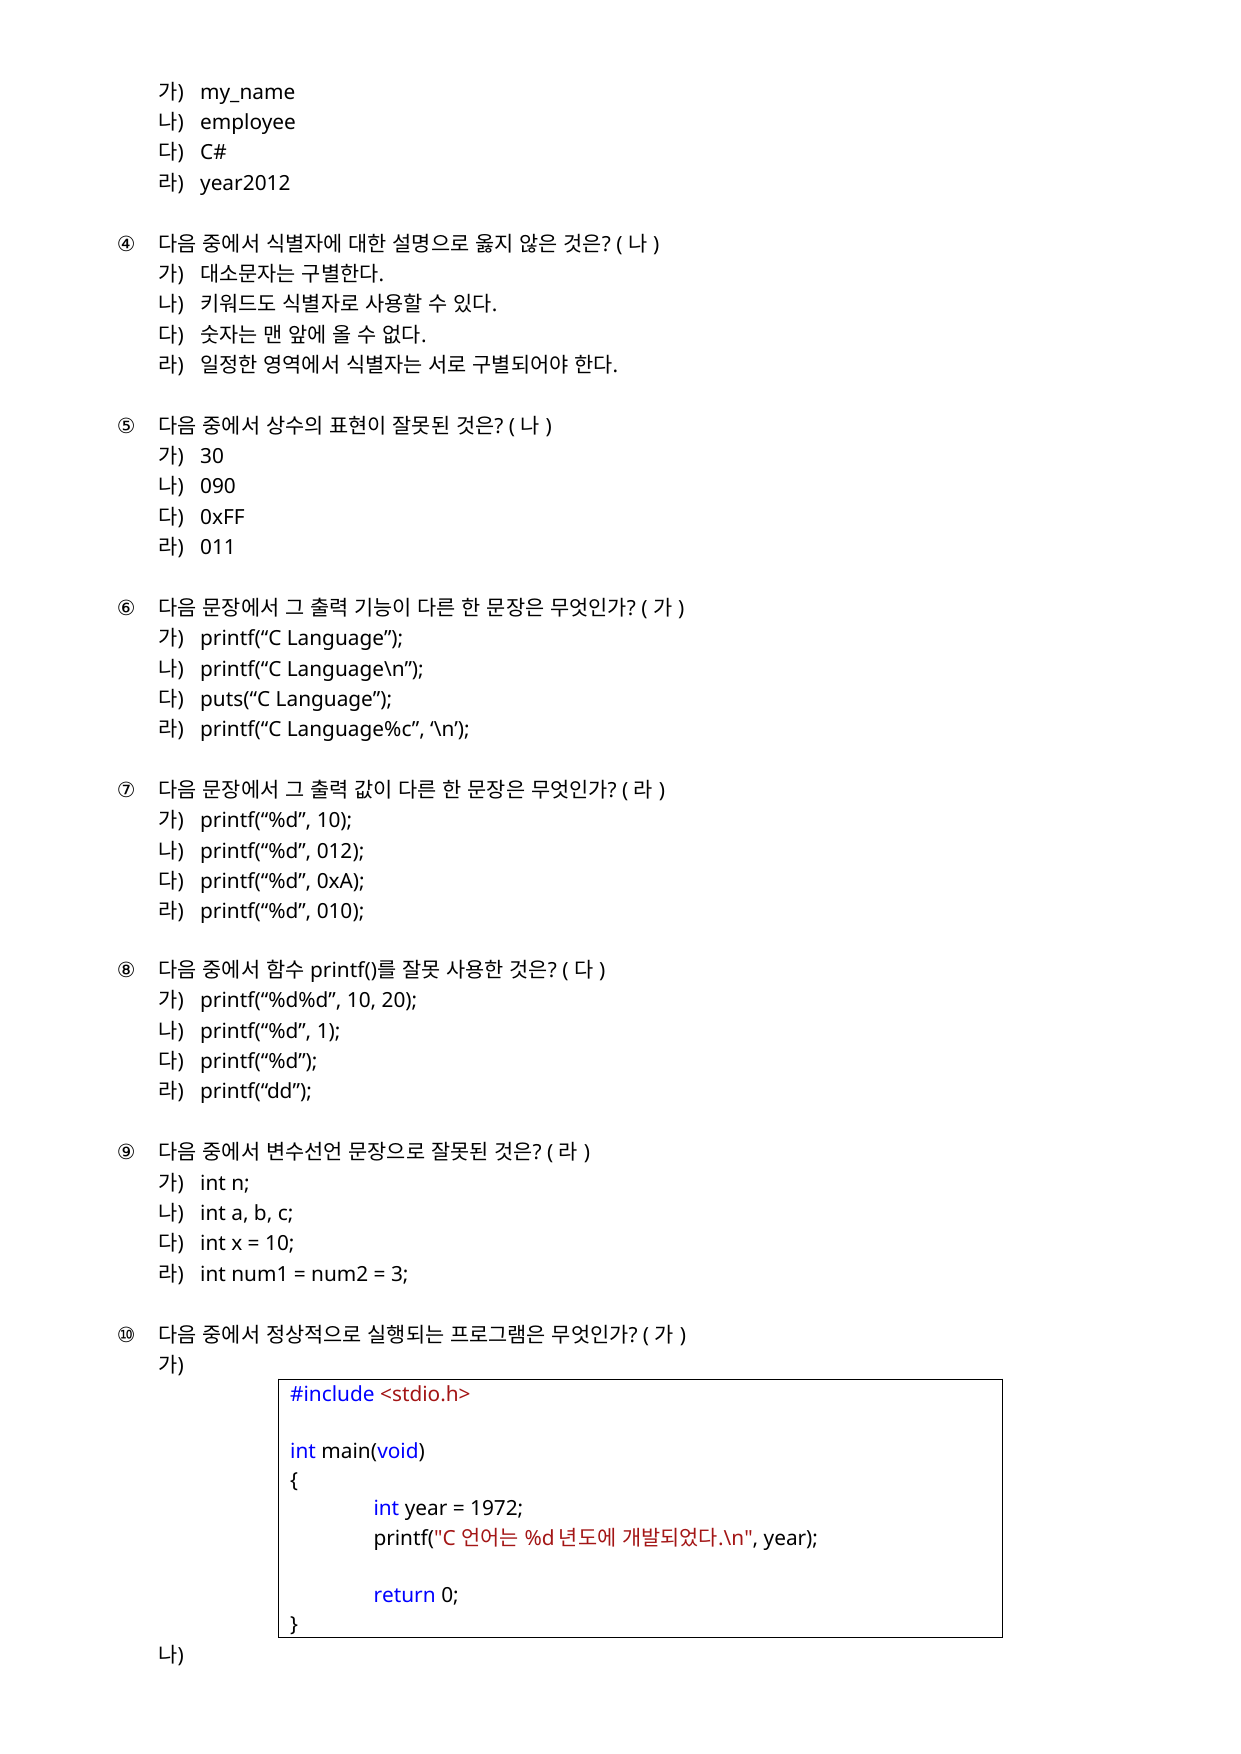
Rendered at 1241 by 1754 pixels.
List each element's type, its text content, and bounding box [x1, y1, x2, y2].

list printf(“C Language\n”); [158, 652, 1165, 682]
list printf(“C Language”); [158, 622, 1165, 652]
table_header #include <stdio.h> int main(void) { int year = 1972; printf("C 언어는 %d년도에 개발되었다.\n", year); return 0; } [279, 1380, 1002, 1637]
list int x = 10; [158, 1227, 1165, 1257]
list 대소문자는 구별한다. [158, 257, 1165, 287]
list printf(“dd”); [158, 1075, 1165, 1105]
list 다음 중에서 식별자에 대한 설명으로 옳지 않은 것은? ( 나 ) [117, 227, 1165, 257]
list 일정한 영역에서 식별자는 서로 구별되어야 한다. [158, 348, 1165, 378]
list puts(“C Language”); [158, 682, 1165, 712]
list my_name [158, 75, 1165, 105]
list year2012 [158, 166, 1165, 196]
list 다음 중에서 변수선언 문장으로 잘못된 것은? ( 라 ) [117, 1136, 1165, 1166]
list 다음 문장에서 그 출력 기능이 다른 한 문장은 무엇인가? ( 가 ) [117, 591, 1165, 622]
list C# [158, 136, 1165, 166]
list printf(“%d%d”, 10, 20); [158, 984, 1165, 1014]
list 다음 중에서 함수 printf()를 잘못 사용한 것은? ( 다 ) [117, 953, 1165, 984]
list int n; [158, 1166, 1165, 1196]
list 011 [158, 530, 1165, 561]
list 0xFF [158, 500, 1165, 530]
list printf(“%d”, 10); [158, 804, 1165, 834]
list printf(“%d”, 0xA); [158, 864, 1165, 895]
list 다음 중에서 상수의 표현이 잘못된 것은? ( 나 ) [117, 409, 1165, 439]
list 다음 문장에서 그 출력 값이 다른 한 문장은 무엇인가? ( 라 ) [117, 773, 1165, 804]
list 090 [158, 470, 1165, 500]
list 키워드도 식별자로 사용할 수 있다. [158, 287, 1165, 318]
list printf(“C Language%c”, ‘\n’); [158, 712, 1165, 743]
list 다음 중에서 정상적으로 실행되는 프로그램은 무엇인가? ( 가 ) [117, 1318, 1165, 1348]
list int num1 = num2 = 3; [158, 1257, 1165, 1287]
list employee [158, 105, 1165, 136]
list 숫자는 맨 앞에 올 수 없다. [158, 318, 1165, 348]
list printf(“%d”, 010); [158, 895, 1165, 925]
list int a, b, c; [158, 1196, 1165, 1227]
list printf(“%d”, 1); [158, 1014, 1165, 1044]
list printf(“%d”); [158, 1044, 1165, 1075]
list printf(“%d”, 012); [158, 834, 1165, 864]
list 30 [158, 439, 1165, 470]
